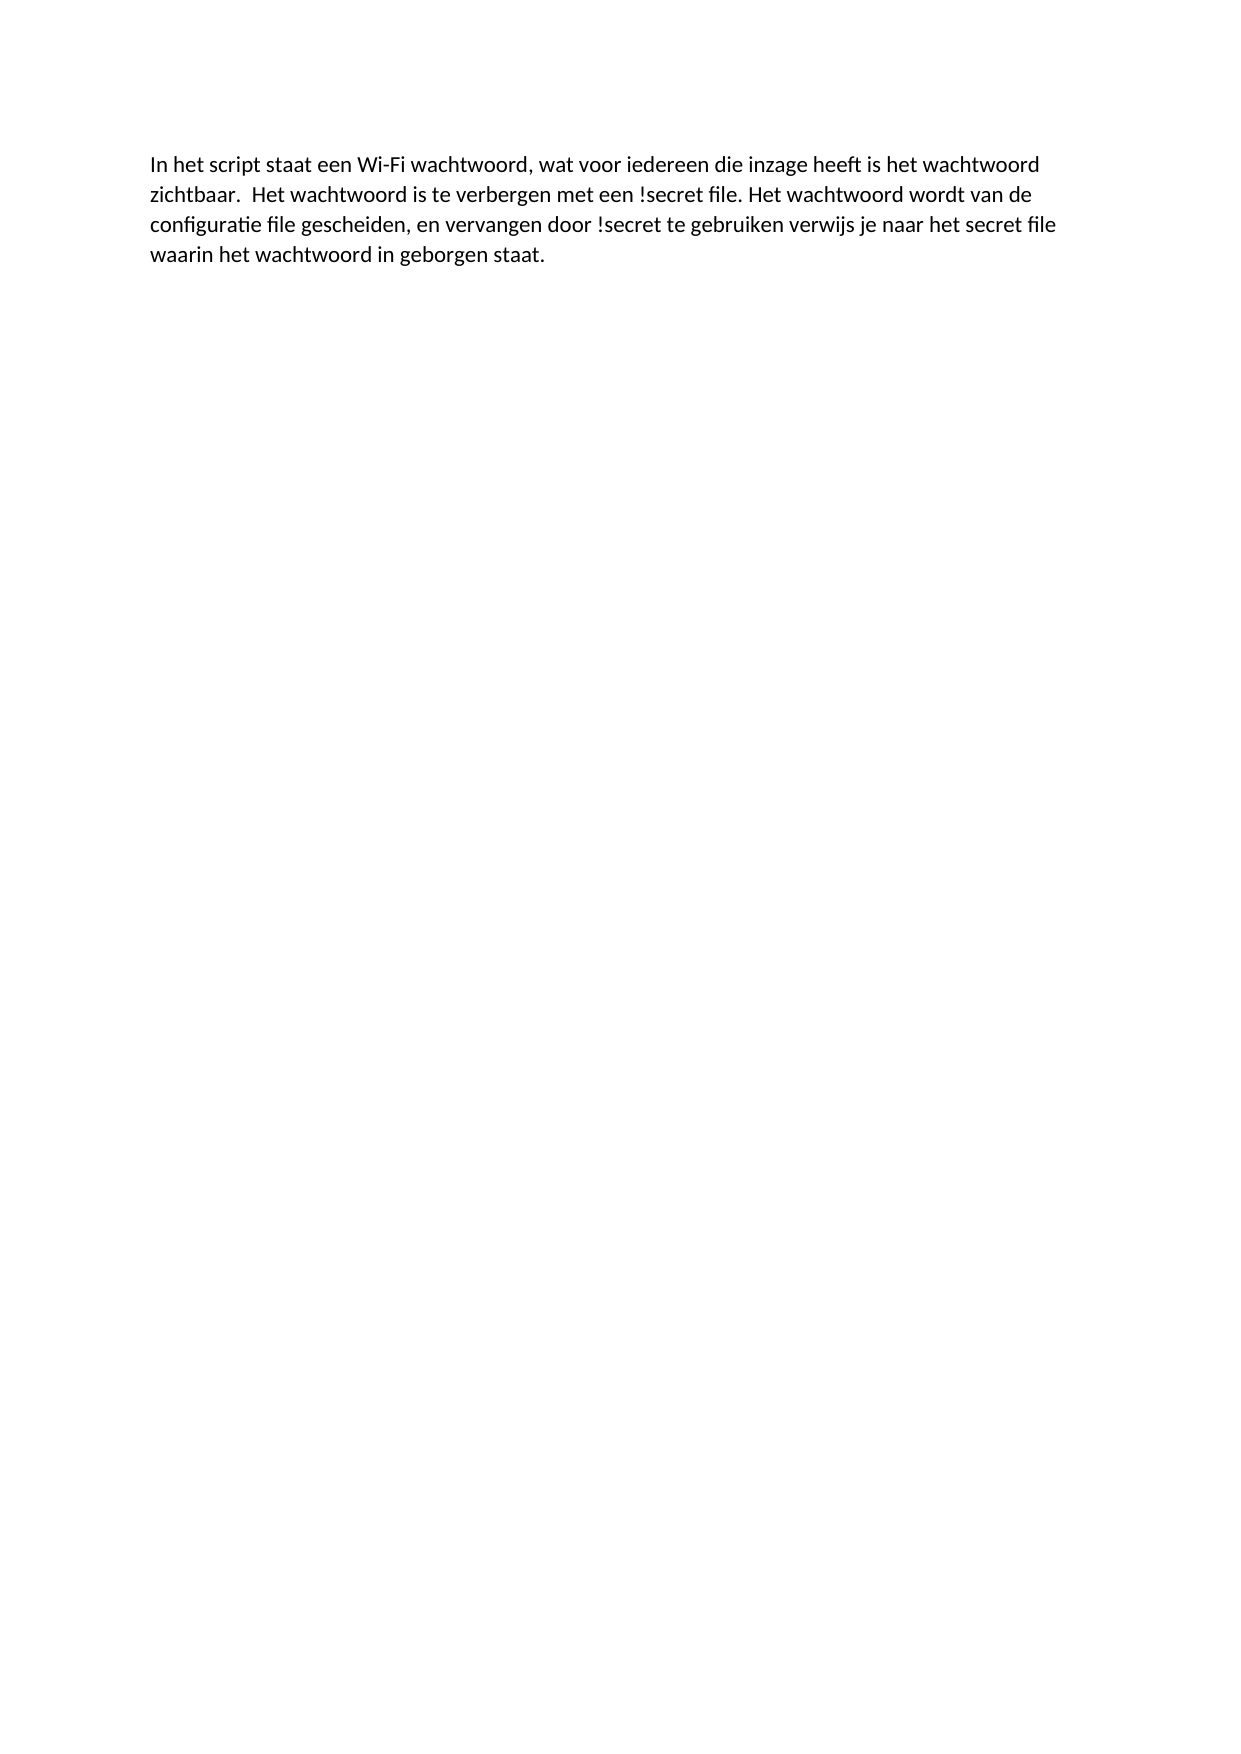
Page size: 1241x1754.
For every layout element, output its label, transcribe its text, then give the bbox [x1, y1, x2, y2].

text In het script staat een Wi-Fi wachtwoord, wat voor iedereen die inzage heeft is het wachtwoord zichtbaar. Het wachtwoord is te verbergen met een !secret file. Het wachtwoord wordt van de configuratie file gescheiden, en vervangen door !secret te gebruiken verwijs je naar het secret file waarin het wachtwoord in geborgen staat. [150, 150, 1090, 269]
